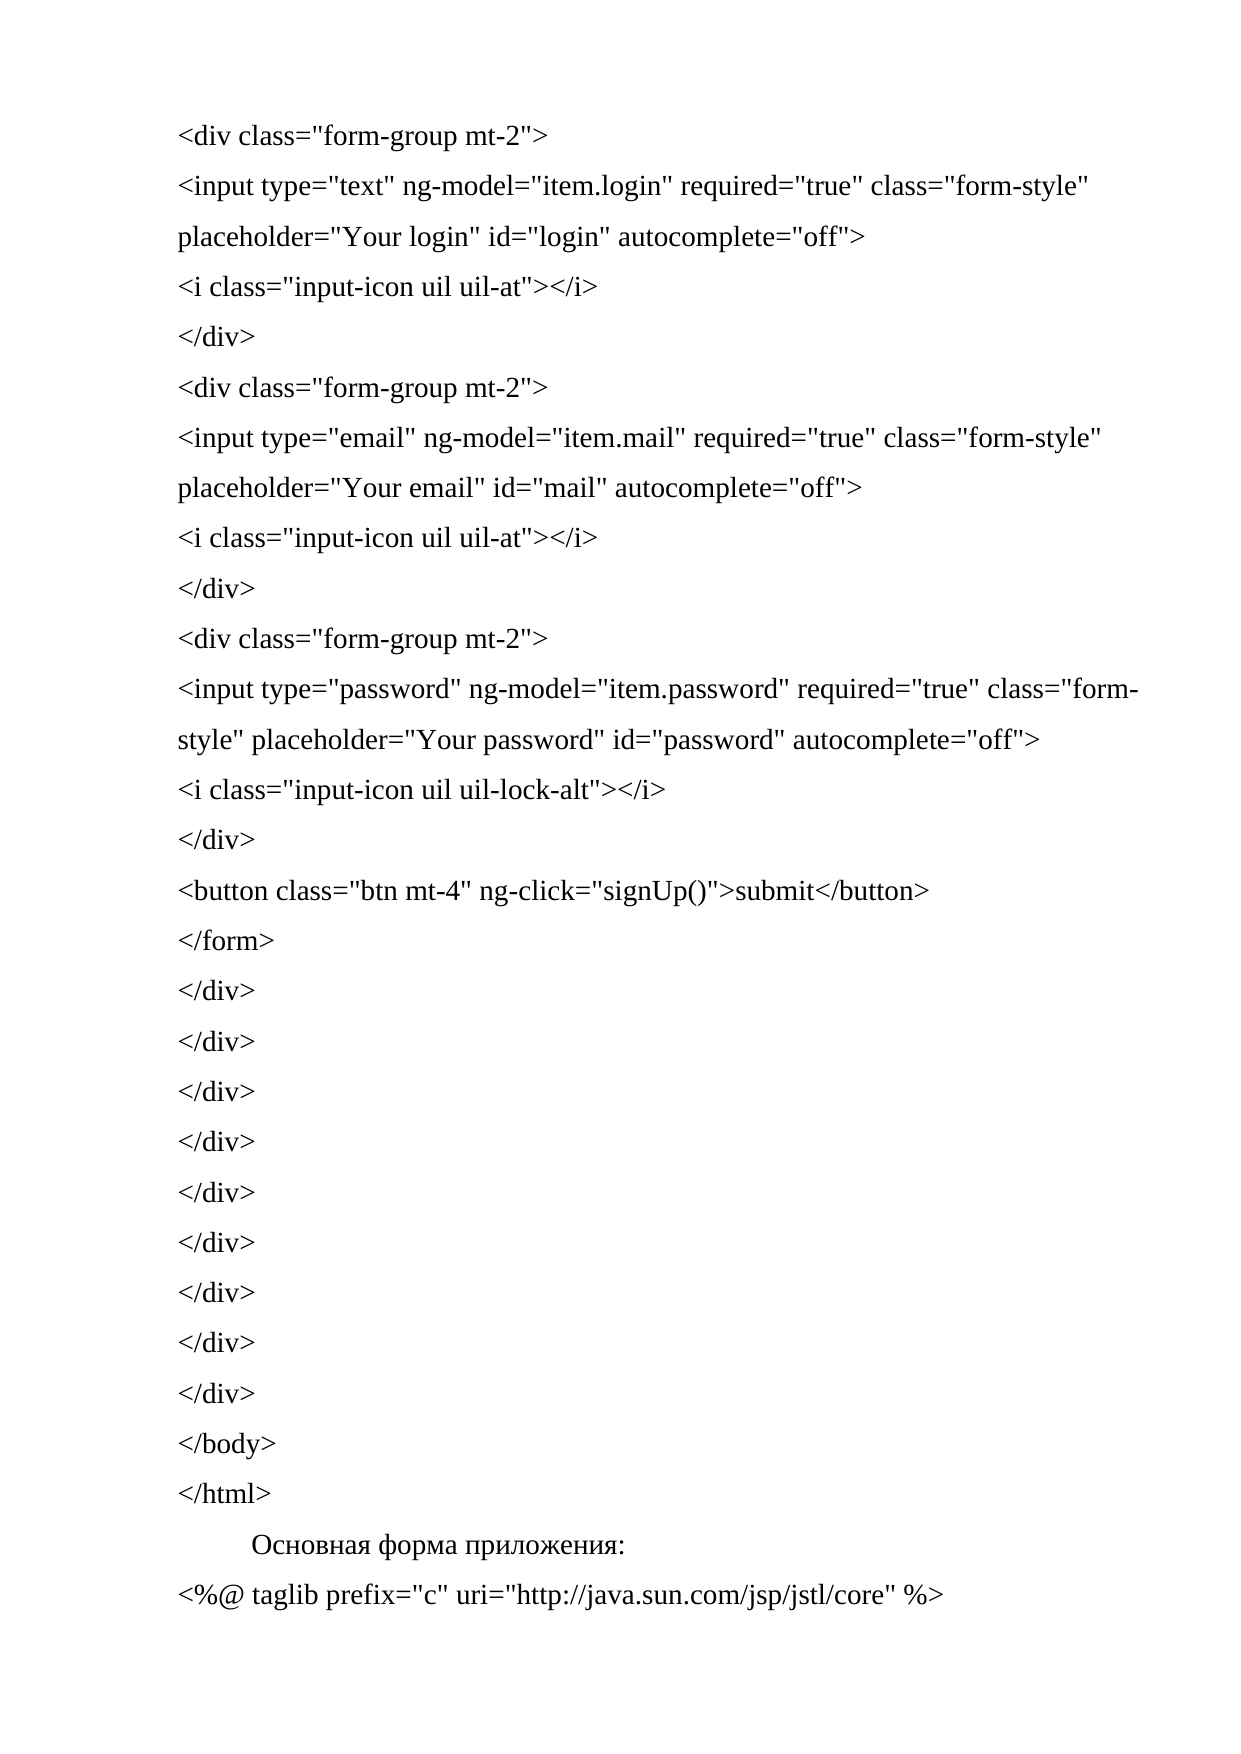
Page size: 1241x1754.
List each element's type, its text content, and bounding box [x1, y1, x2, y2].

text </div> [177, 1225, 1152, 1258]
text <div class="form-group mt-2"> [177, 621, 1152, 655]
text <input type="email" ng-model="item.mail" required="true" class="form-style" placeholder="Your email" id="mail" autocomplete="off"> [177, 420, 1152, 504]
text Основная форма приложения: [177, 1527, 1152, 1560]
text </div> [177, 1326, 1152, 1359]
text </div> [177, 571, 1152, 604]
text </html> [177, 1477, 1152, 1510]
text <i class="input-icon uil uil-at"></i> [177, 269, 1152, 303]
text <i class="input-icon uil uil-at"></i> [177, 521, 1152, 554]
text </div> [177, 1024, 1152, 1057]
text </div> [177, 1074, 1152, 1108]
text </body> [177, 1426, 1152, 1460]
text <div class="form-group mt-2"> [177, 370, 1152, 403]
text </div> [177, 319, 1152, 353]
text <%@ taglib prefix="c" uri="http://java.sun.com/jsp/jstl/core" %> [177, 1577, 1152, 1611]
text </form> [177, 923, 1152, 957]
text <input type="password" ng-model="item.password" required="true" class="form-style" placeholder="Your password" id="password" autocomplete="off"> [177, 672, 1152, 755]
text </div> [177, 1175, 1152, 1208]
text </div> [177, 1376, 1152, 1409]
text <input type="text" ng-model="item.login" required="true" class="form-style" placeholder="Your login" id="login" autocomplete="off"> [177, 168, 1152, 252]
text </div> [177, 822, 1152, 856]
text <i class="input-icon uil uil-lock-alt"></i> [177, 772, 1152, 806]
text <button class="btn mt-4" ng-click="signUp()">submit</button> [177, 873, 1152, 906]
text </div> [177, 1124, 1152, 1158]
text </div> [177, 1275, 1152, 1309]
text </div> [177, 973, 1152, 1007]
text <div class="form-group mt-2"> [177, 118, 1152, 152]
